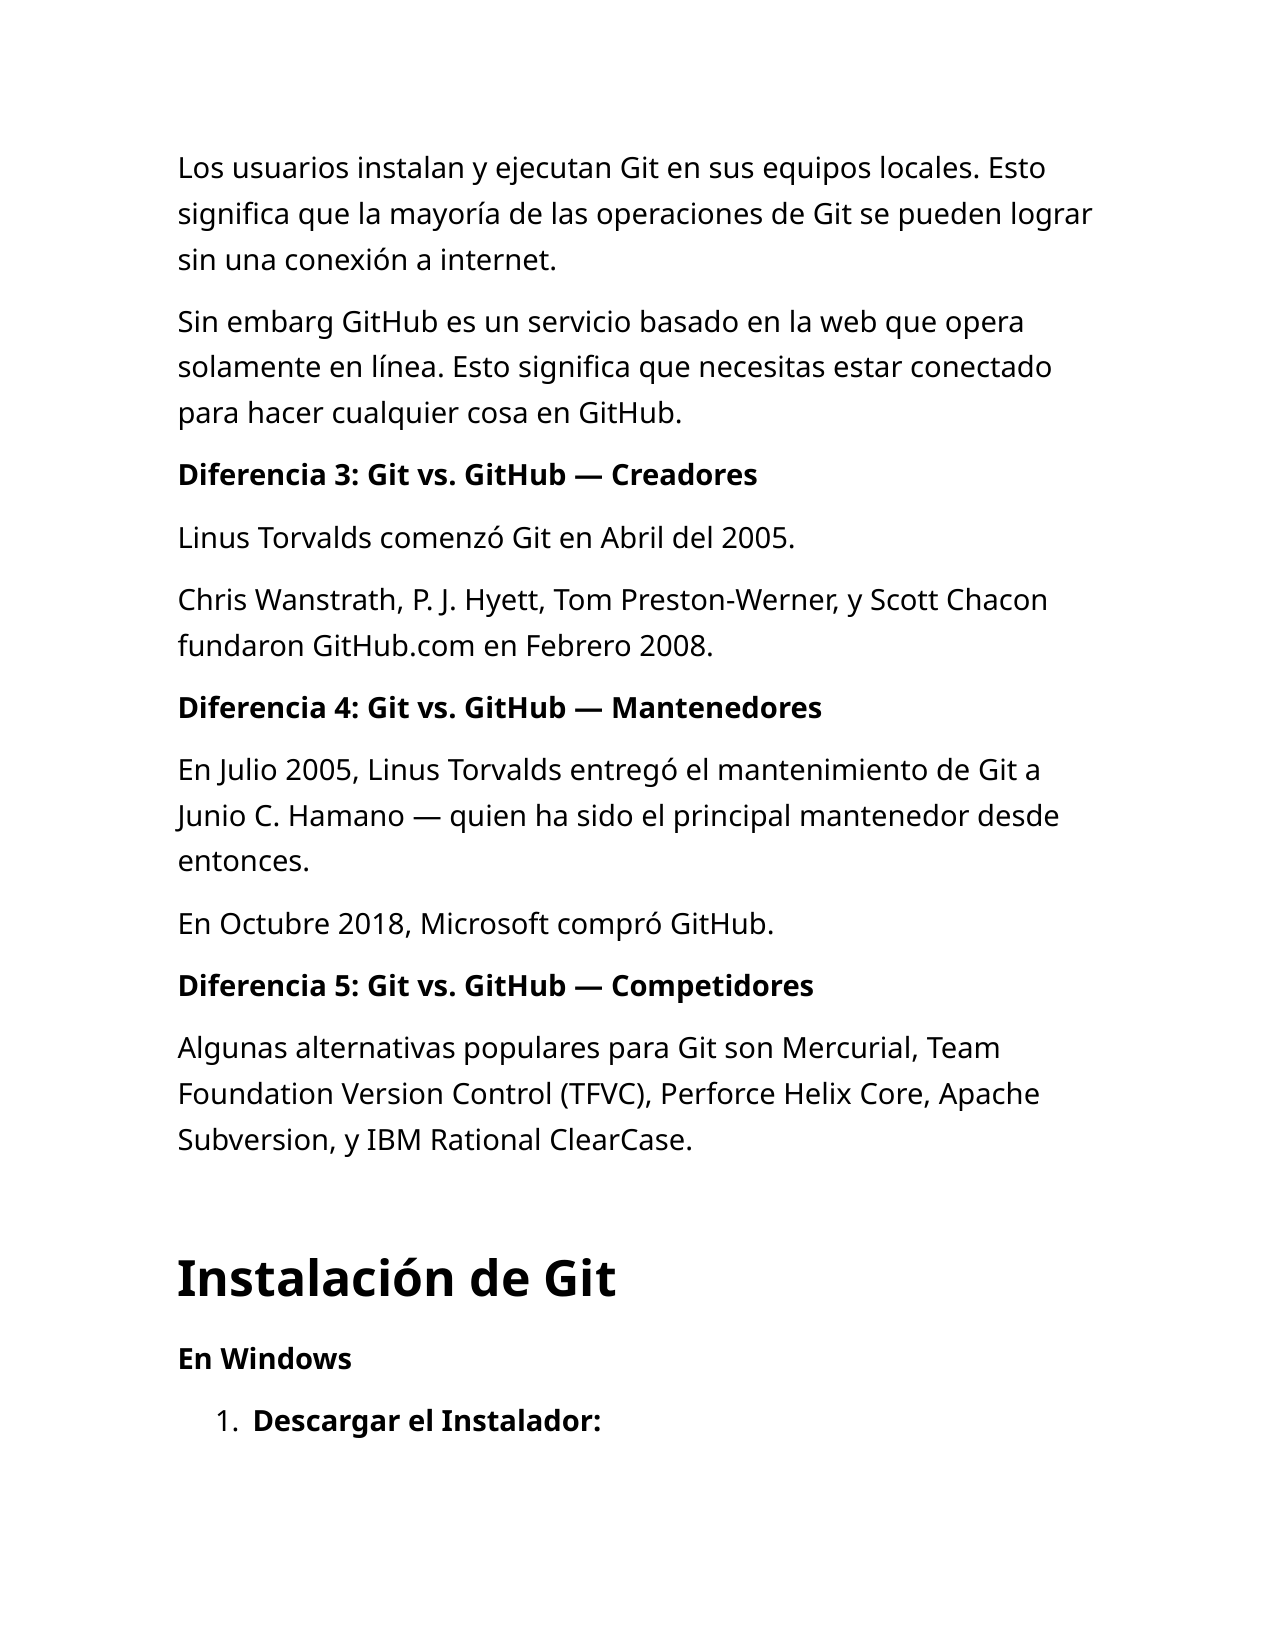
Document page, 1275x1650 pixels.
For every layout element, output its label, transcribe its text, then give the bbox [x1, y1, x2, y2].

text Chris Wanstrath, P. J. Hyett, Tom Preston-Werner, y Scott Chacon fundaron GitHub.com en Febrero 2008. [177, 579, 1098, 664]
list Descargar el Instalador: [215, 1401, 1098, 1440]
text Sin embarg GitHub es un servicio basado en la web que opera solamente en línea. Esto significa que necesitas estar conectado para hacer cualquier cosa en GitHub. [177, 301, 1098, 432]
text Algunas alternativas populares para Git son Mercurial, Team Foundation Version Control (TFVC), Perforce Helix Core, Apache Subversion, y IBM Rational ClearCase. [177, 1028, 1098, 1158]
text Diferencia 3: Git vs. GitHub — Creadores [177, 455, 1098, 494]
text Diferencia 5: Git vs. GitHub — Competidores [177, 965, 1098, 1005]
text En Octubre 2018, Microsoft compró GitHub. [177, 903, 1098, 943]
text Linus Torvalds comenzó Git en Abril del 2005. [177, 517, 1098, 557]
text En Julio 2005, Linus Torvalds entregó el mantenimiento de Git a Junio C. Hamano — quien ha sido el principal mantenedor desde entonces. [177, 749, 1098, 880]
text Instalación de Git [177, 1243, 1098, 1312]
text Diferencia 4: Git vs. GitHub — Mantenedores [177, 687, 1098, 727]
text Los usuarios instalan y ejecutan Git en sus equipos locales. Esto significa que la mayoría de las operaciones de Git se pueden lograr sin una conexión a internet. [177, 148, 1098, 278]
text En Windows [177, 1338, 1098, 1378]
